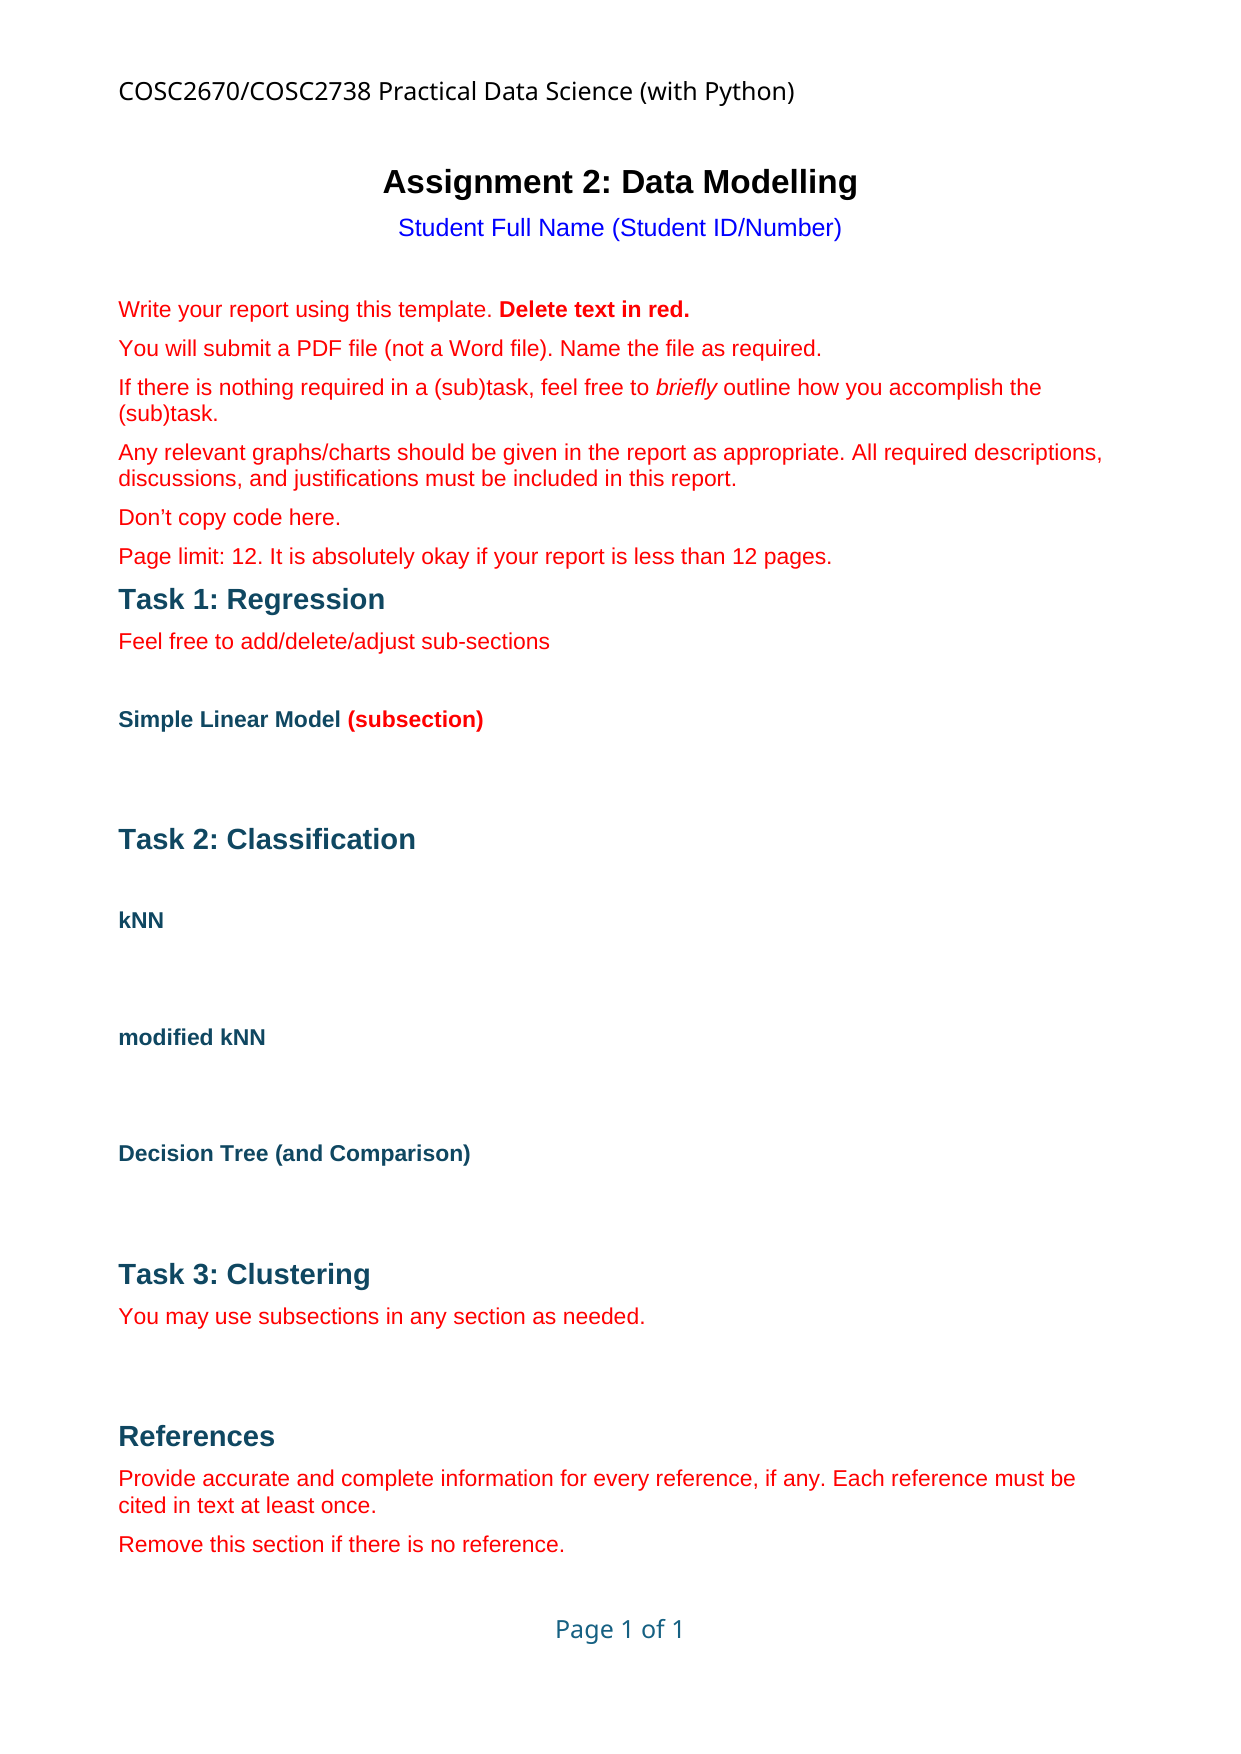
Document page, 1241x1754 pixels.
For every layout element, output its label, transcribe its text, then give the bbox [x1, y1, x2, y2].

text Student Full Name (Student ID/Number) [118, 213, 1122, 242]
subtitle kNN [118, 907, 1122, 933]
subtitle modified kNN [118, 1023, 1122, 1050]
text Don’t copy code here. [118, 504, 1122, 530]
text Write your report using this template. Delete text in red. [118, 296, 1122, 322]
text Page limit: 12. It is absolutely okay if your report is less than 12 pages. [118, 543, 1122, 569]
text Feel free to add/delete/adjust sub-sections [118, 628, 1122, 654]
subtitle Decision Tree (and Comparison) [118, 1140, 1122, 1166]
subtitle Task 3: Clustering [118, 1257, 1122, 1290]
text You will submit a PDF file (not a Word file). Name the file as required. [118, 335, 1122, 361]
text Provide accurate and complete information for every reference, if any. Each reference must be cited in text at least once. [118, 1465, 1122, 1518]
text If there is nothing required in a (sub)task, feel free to briefly outline how you accomplish the (sub)task. [118, 374, 1122, 426]
subtitle Task 2: Classification [118, 822, 1122, 856]
subtitle Task 1: Regression [118, 582, 1122, 615]
subtitle Simple Linear Model (subsection) [118, 706, 1122, 732]
text Assignment 2: Data Modelling [118, 162, 1122, 201]
subtitle References [118, 1419, 1122, 1453]
text You may use subsections in any section as needed. [118, 1303, 1122, 1329]
text Remove this section if there is no reference. [118, 1531, 1122, 1557]
text Any relevant graphs/charts should be given in the report as appropriate. All required descriptions, discussions, and justifications must be included in this report. [118, 439, 1122, 492]
